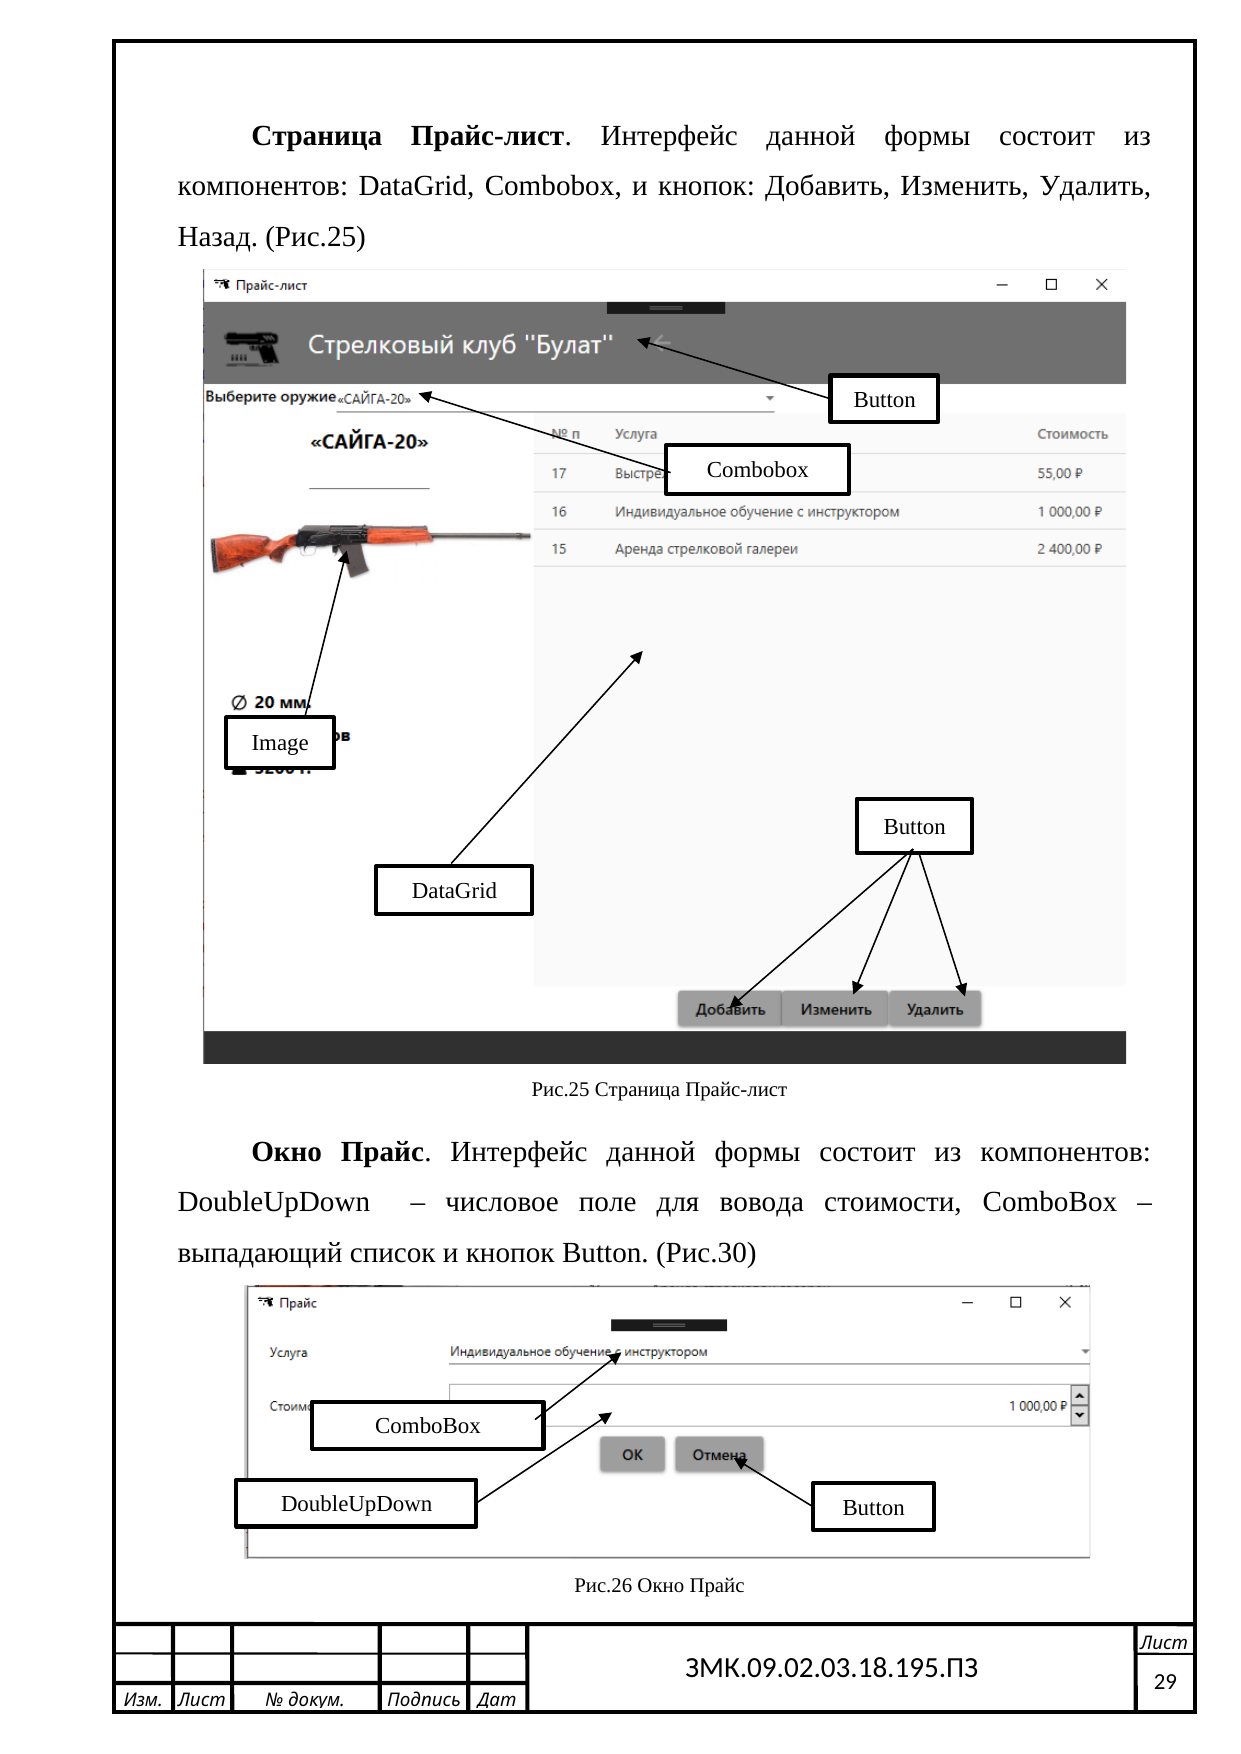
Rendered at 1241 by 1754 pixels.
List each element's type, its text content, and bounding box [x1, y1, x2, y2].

picture [202, 269, 1127, 1064]
text Рис.25 Страница Прайс-лист [177, 1077, 1141, 1101]
picture [244, 1285, 1091, 1559]
text Окно Прайс. Интерфейс данной формы состоит из компонентов: DoubleUpDown – числовое поле для вовода стоимости, ComboBox – выпадающий список и кнопок Button. (Рис.30) [177, 1134, 1152, 1268]
text Рис.26 Окно Прайс [177, 1573, 1141, 1597]
text Страница Прайс-лист. Интерфейс данной формы состоит из компонентов: DataGrid, Combobox, и кнопок: Добавить, Изменить, Удалить, Назад. (Рис.25) [177, 118, 1152, 252]
